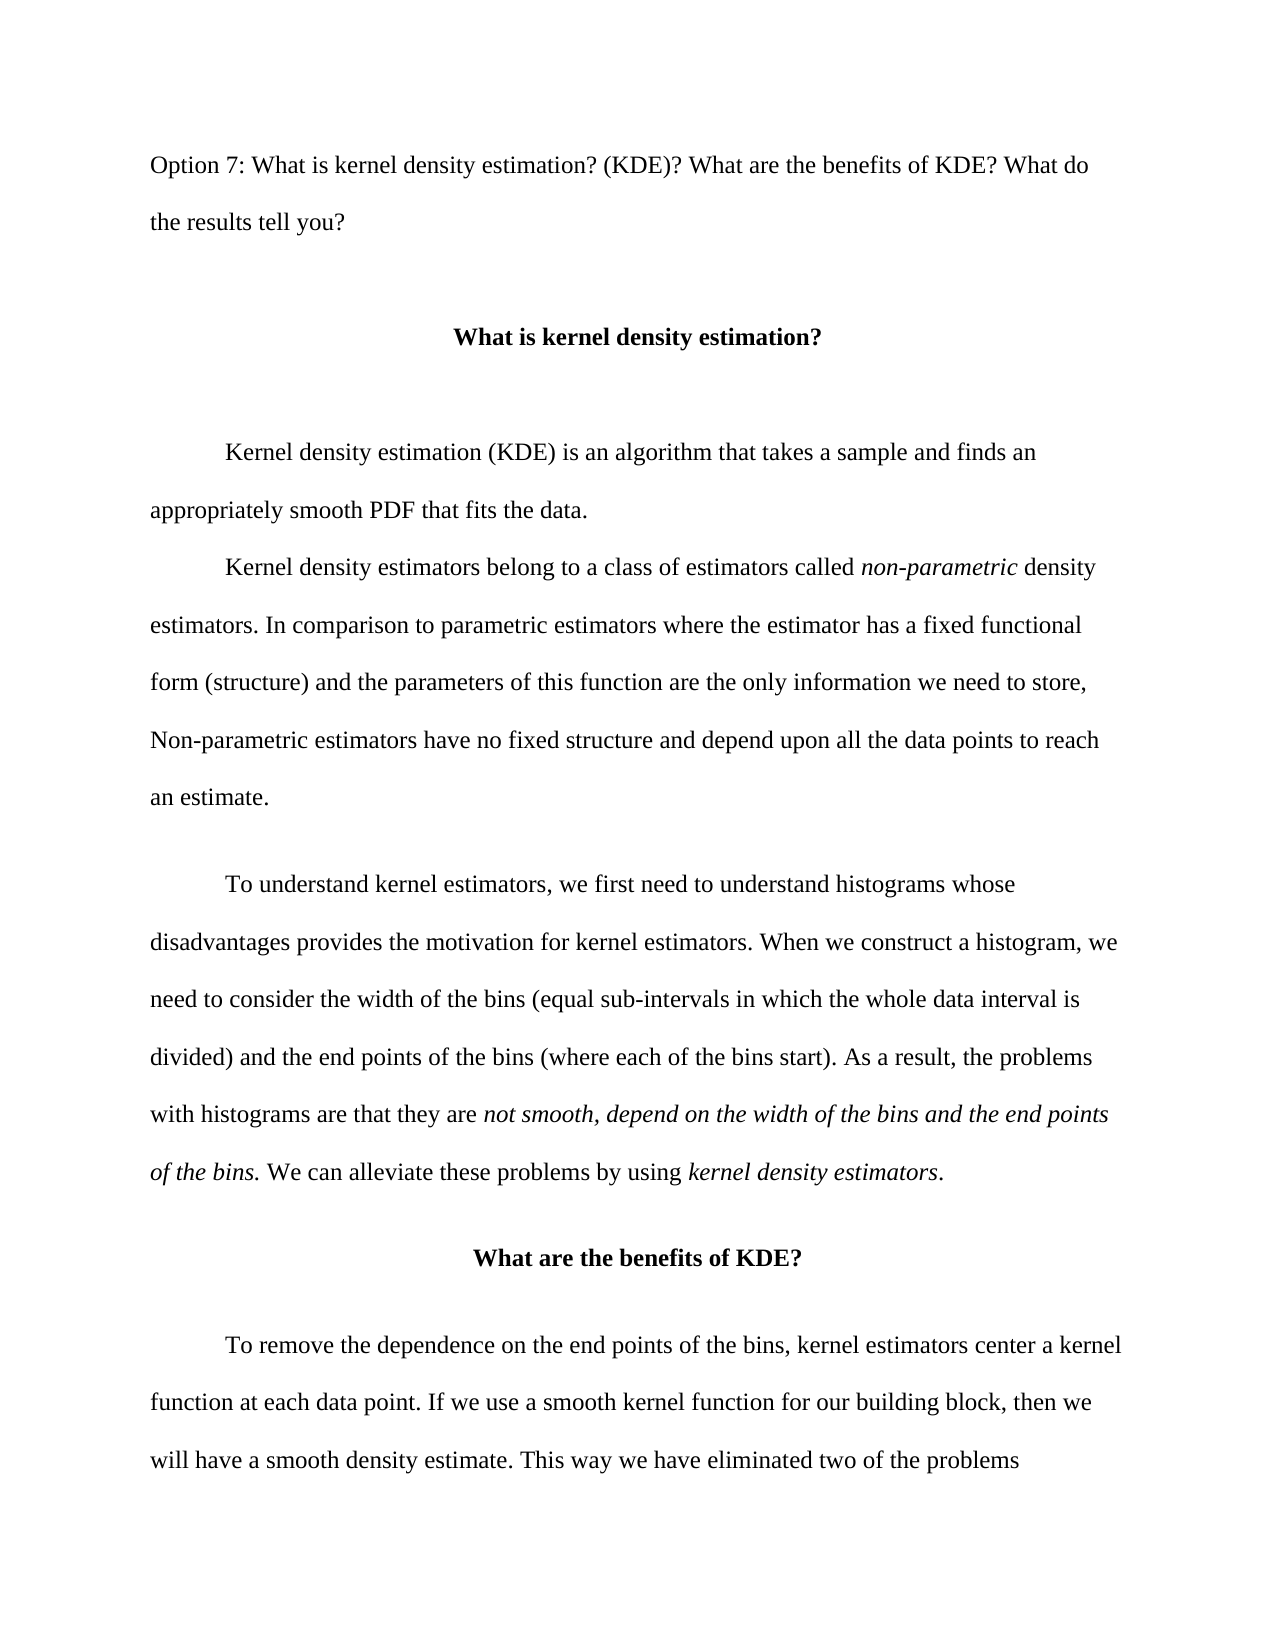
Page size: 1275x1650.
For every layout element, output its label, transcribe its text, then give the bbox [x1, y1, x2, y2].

text To understand kernel estimators, we first need to understand histograms whose disadvantages provides the motivation for kernel estimators. When we construct a histogram, we need to consider the width of the bins (equal sub-intervals in which the whole data interval is divided) and the end points of the bins (where each of the bins start). As a result, the problems with histograms are that they are not smooth, depend on the width of the bins and the end points of the bins. We can alleviate these problems by using kernel density estimators. [150, 869, 1125, 1185]
text What are the benefits of KDE? [150, 1243, 1125, 1272]
text Option 7: What is kernel density estimation? (KDE)? What are the benefits of KDE? What do the results tell you? [150, 150, 1125, 236]
text What is kernel density estimation? [150, 322, 1125, 351]
text Kernel density estimators belong to a class of estimators called non-parametric density estimators. In comparison to parametric estimators where the estimator has a fixed functional form (structure) and the parameters of this function are the only information we need to store, Non-parametric estimators have no fixed structure and depend upon all the data points to reach an estimate. [150, 552, 1125, 811]
text Kernel density estimation (KDE) is an algorithm that takes a sample and finds an appropriately smooth PDF that fits the data. [150, 437, 1125, 524]
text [150, 1330, 1125, 1474]
